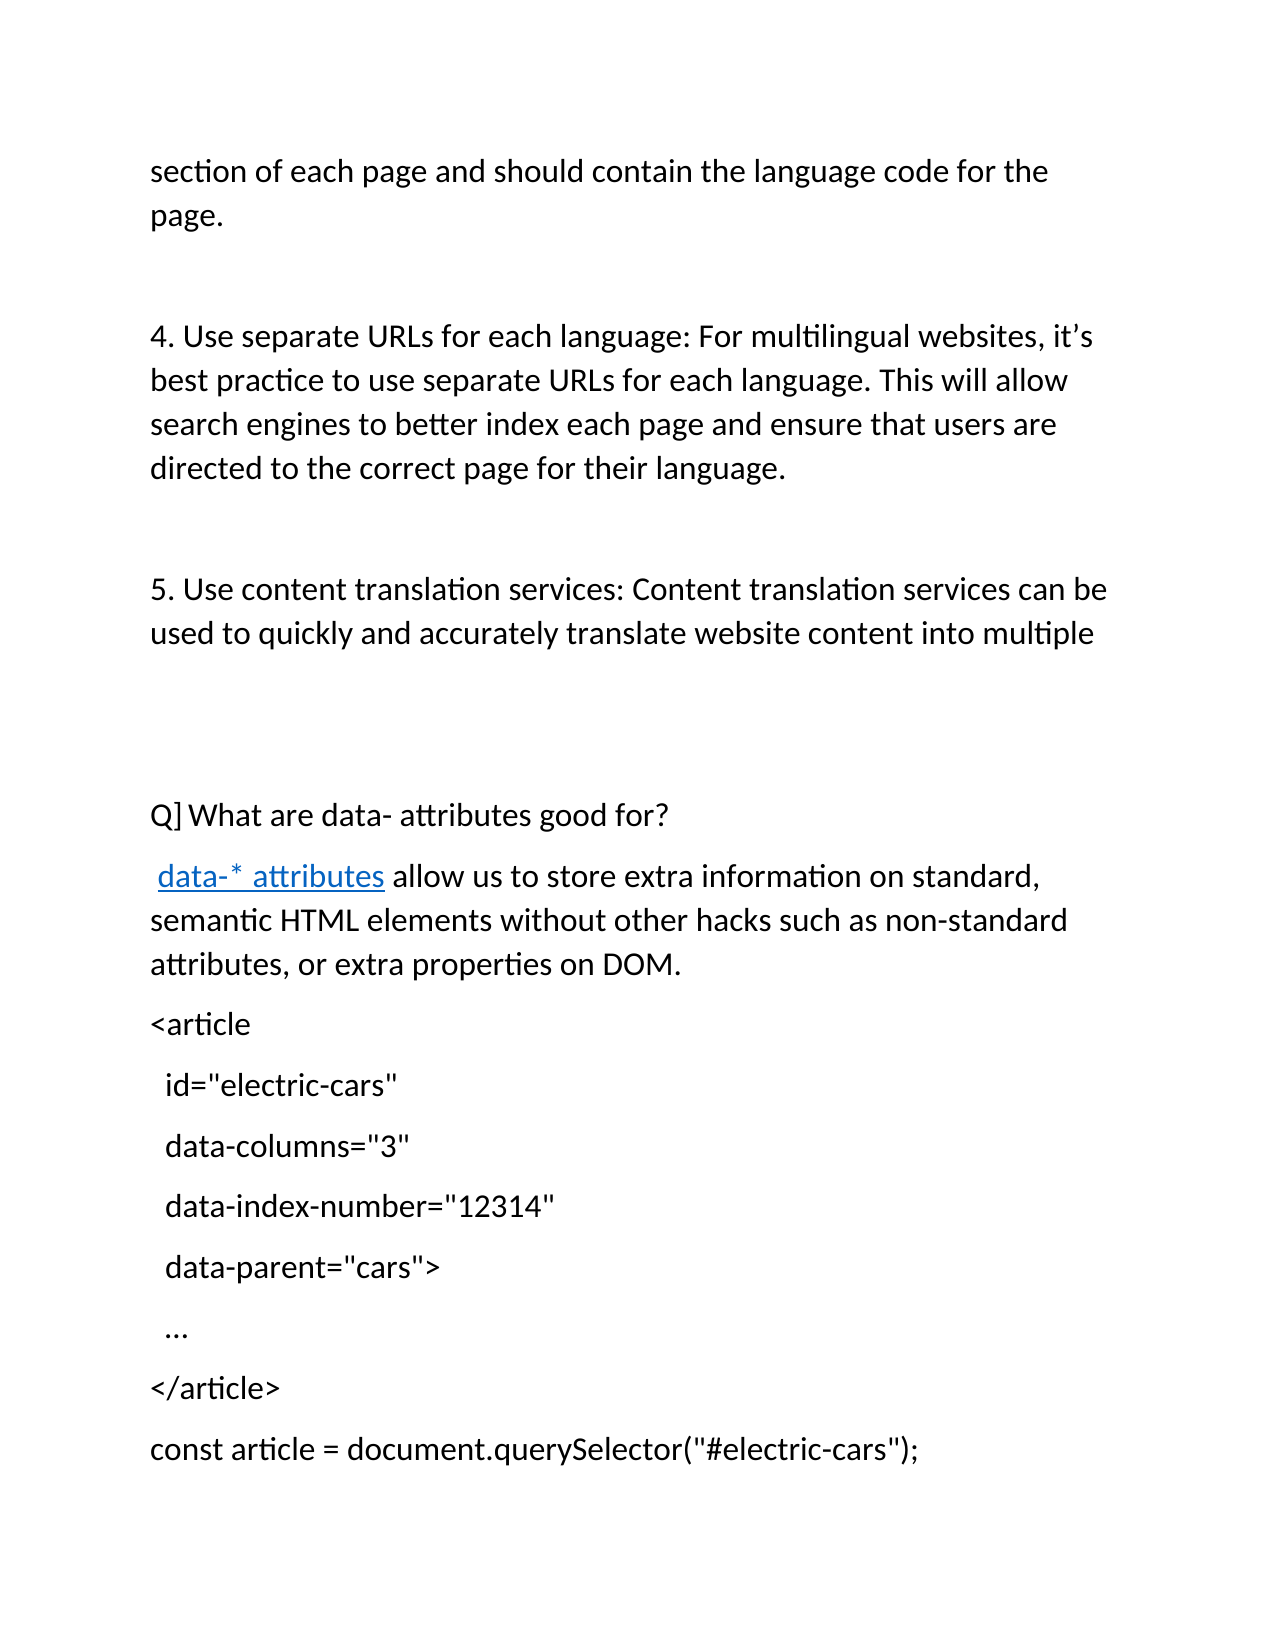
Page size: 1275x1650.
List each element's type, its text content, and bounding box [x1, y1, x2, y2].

text … [150, 1306, 1125, 1347]
text data-index-number="12314" [150, 1185, 1125, 1226]
text Q] What are data- attributes good for? [150, 794, 1125, 835]
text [150, 150, 1125, 235]
text 5. Use content translation services: Content translation services can be used to quickly and accurately translate website content into multiple [150, 568, 1125, 653]
text </article> [150, 1367, 1125, 1408]
text data-* attributes allow us to store extra information on standard, semantic HTML elements without other hacks such as non-standard attributes, or extra properties on DOM. [150, 855, 1125, 983]
text <article [150, 1003, 1125, 1044]
text 4. Use separate URLs for each language: For multilingual websites, it’s best practice to use separate URLs for each language. This will allow search engines to better index each page and ensure that users are directed to the correct page for their language. [150, 315, 1125, 488]
text id="electric-cars" [150, 1064, 1125, 1105]
text const article = document.querySelector("#electric-cars"); [150, 1428, 1125, 1468]
text data-columns="3" [150, 1124, 1125, 1165]
text data-parent="cars"> [150, 1246, 1125, 1287]
